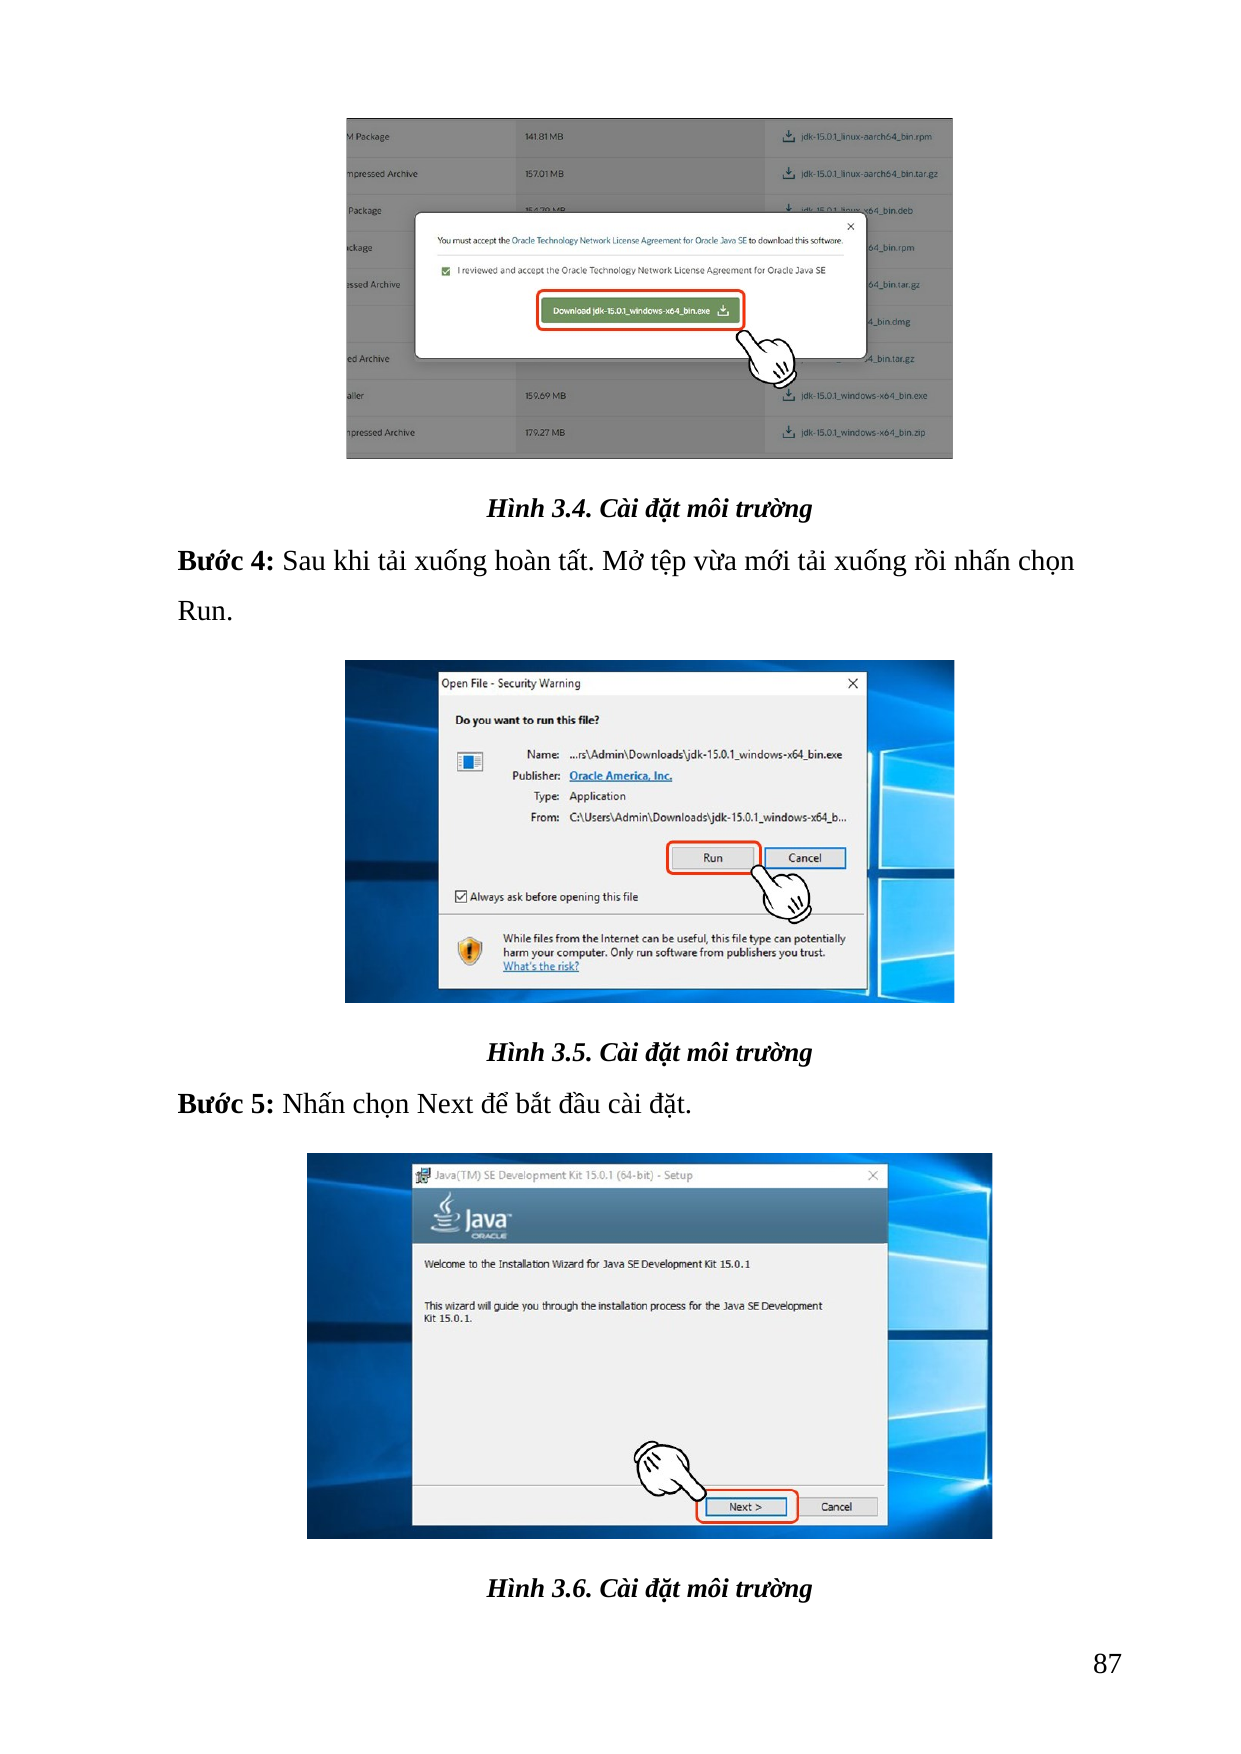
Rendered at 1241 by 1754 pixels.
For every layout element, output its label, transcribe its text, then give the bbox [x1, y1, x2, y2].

picture [346, 118, 953, 459]
text Bước 4: Sau khi tải xuống hoàn tất. Mở tệp vừa mới tải xuống rồi nhấn chọn Run. [177, 543, 1122, 627]
picture [307, 1153, 993, 1539]
text Hình 3.6. Cài đặt môi trường [177, 1572, 1122, 1603]
text Bước 5: Nhấn chọn Next để bắt đầu cài đặt. [177, 1086, 1122, 1120]
picture [345, 660, 955, 1003]
text Hình 3.5. Cài đặt môi trường [177, 1036, 1122, 1067]
text Hình 3.4. Cài đặt môi trường [177, 492, 1122, 524]
